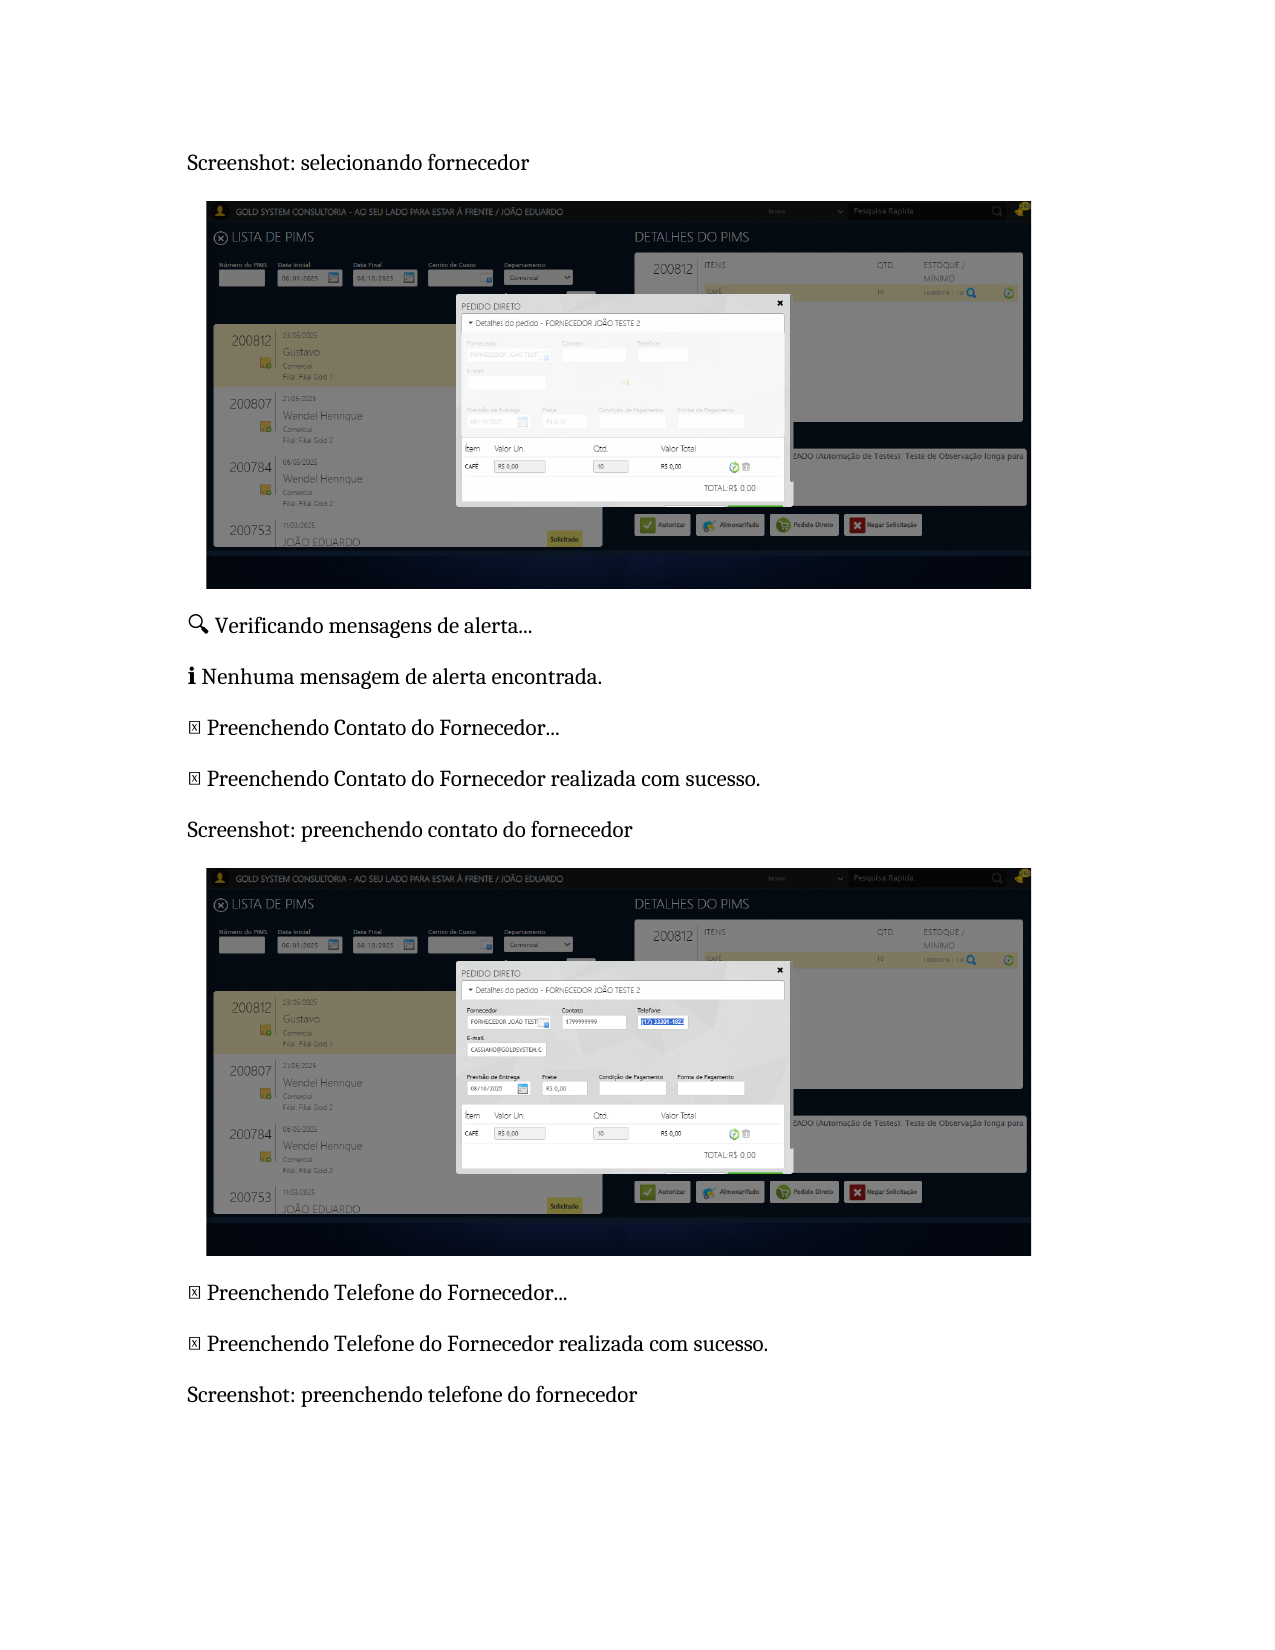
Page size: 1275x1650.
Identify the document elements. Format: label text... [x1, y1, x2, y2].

text Screenshot: preenchendo contato do fornecedor [187, 817, 1087, 843]
picture [206, 868, 1032, 1256]
text ℹ️ Nenhuma mensagem de alerta encontrada. [187, 664, 1087, 690]
text 🔄 Preenchendo Telefone do Fornecedor... [187, 1280, 1087, 1306]
text Screenshot: preenchendo telefone do fornecedor [187, 1382, 1087, 1408]
picture [206, 201, 1032, 589]
text 🔍 Verificando mensagens de alerta... [187, 613, 1087, 639]
text 🔄 Preenchendo Contato do Fornecedor... [187, 715, 1087, 741]
text ✅ Preenchendo Contato do Fornecedor realizada com sucesso. [187, 766, 1087, 792]
text ✅ Preenchendo Telefone do Fornecedor realizada com sucesso. [187, 1331, 1087, 1357]
text Screenshot: selecionando fornecedor [187, 150, 1087, 176]
